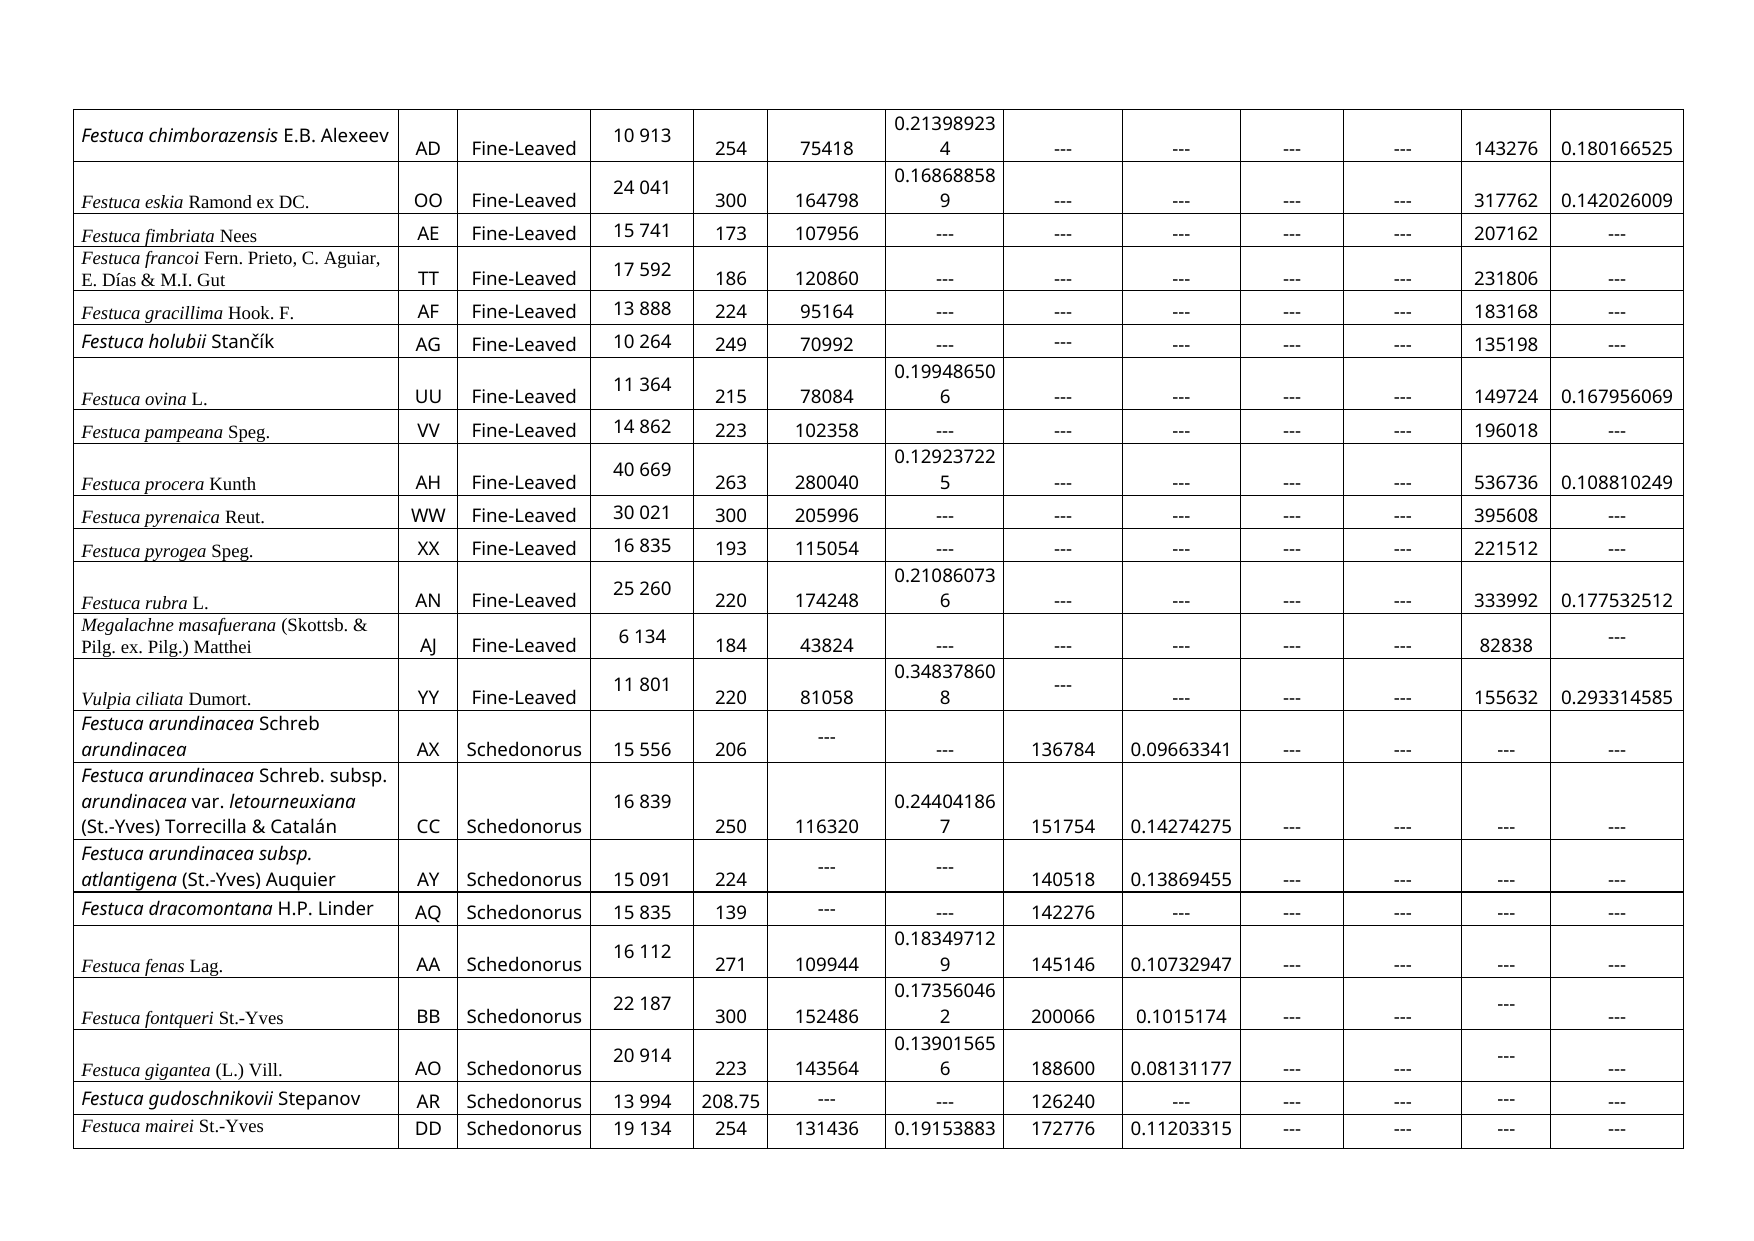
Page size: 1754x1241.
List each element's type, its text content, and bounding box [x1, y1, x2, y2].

table_cell 15 835 [591, 893, 693, 925]
table_cell 19 134 [591, 1115, 693, 1148]
table_cell 81058 [768, 659, 885, 709]
table_cell --- [1344, 162, 1461, 213]
table_cell Festuca pyrogea Speg. [74, 529, 398, 561]
table_cell Fine-Leaved [458, 214, 590, 246]
table_cell --- [1241, 529, 1343, 561]
table_cell --- [1344, 444, 1461, 494]
table_cell --- [1462, 1082, 1550, 1114]
table_cell --- [1551, 325, 1683, 357]
table_cell 143276 [1462, 110, 1550, 161]
table_cell 300 [694, 496, 767, 528]
table_cell 224 [694, 840, 767, 891]
table_cell --- [886, 410, 1003, 442]
table_cell 0.139015656 [886, 1030, 1003, 1081]
table_cell 11 801 [591, 659, 693, 709]
table_cell 186 [694, 247, 767, 290]
table_cell --- [1344, 110, 1461, 161]
table_cell Festuca fenas Lag. [74, 926, 398, 977]
table_cell 164798 [768, 162, 885, 213]
table_cell BB [399, 978, 457, 1029]
table_cell 231806 [1462, 247, 1550, 290]
table_cell 220 [694, 659, 767, 709]
table_cell Fine-Leaved [458, 562, 590, 613]
table_cell 11 364 [591, 358, 693, 409]
table_cell --- [886, 247, 1003, 290]
table_cell --- [1462, 1115, 1550, 1148]
table_cell 14 862 [591, 410, 693, 442]
table_cell --- [1551, 614, 1683, 657]
table_cell 254 [694, 1115, 767, 1148]
table_cell 196018 [1462, 410, 1550, 442]
table_cell --- [1462, 763, 1550, 839]
table_cell 224 [694, 291, 767, 324]
table_cell --- [1241, 358, 1343, 409]
table_cell --- [1123, 410, 1240, 442]
table_cell 300 [694, 162, 767, 213]
table_cell --- [1241, 214, 1343, 246]
table_cell AG [399, 325, 457, 357]
table_cell --- [1344, 358, 1461, 409]
table_cell --- [1004, 110, 1122, 161]
table_cell --- [1241, 247, 1343, 290]
table_cell --- [1241, 1082, 1343, 1114]
table_cell --- [1241, 711, 1343, 762]
table_cell Schedonorus [458, 926, 590, 977]
table_cell --- [1004, 358, 1122, 409]
table_cell --- [1551, 978, 1683, 1029]
table_cell Schedonorus [458, 763, 590, 839]
table_cell AD [399, 110, 457, 161]
table_cell --- [886, 614, 1003, 657]
table_cell Fine-Leaved [458, 247, 590, 290]
table_cell --- [1123, 1082, 1240, 1114]
table_cell --- [1344, 325, 1461, 357]
table_cell 208.75 [694, 1082, 767, 1114]
table_cell 0.348378608 [886, 659, 1003, 709]
table_cell Festuca gigantea (L.) Vill. [74, 1030, 398, 1081]
table_cell --- [1004, 162, 1122, 213]
table_cell 107956 [768, 214, 885, 246]
table_cell --- [1004, 614, 1122, 657]
table_cell --- [1344, 214, 1461, 246]
table_cell --- [1123, 659, 1240, 709]
table_cell --- [1123, 614, 1240, 657]
table_cell 140518 [1004, 840, 1122, 891]
table_cell --- [1344, 410, 1461, 442]
table_cell AQ [399, 893, 457, 925]
table_cell --- [1551, 496, 1683, 528]
table_cell 395608 [1462, 496, 1550, 528]
table_cell 75418 [768, 110, 885, 161]
table_cell Fine-Leaved [458, 291, 590, 324]
table_cell --- [1344, 840, 1461, 891]
table_cell 0.08131177 [1123, 1030, 1240, 1081]
table_cell --- [1241, 926, 1343, 977]
table_cell 300 [694, 978, 767, 1029]
table_cell XX [399, 529, 457, 561]
table_cell --- [768, 893, 885, 925]
table_cell --- [1004, 214, 1122, 246]
table_cell --- [1344, 529, 1461, 561]
table_cell --- [1344, 711, 1461, 762]
table_cell AX [399, 711, 457, 762]
table_cell 10 264 [591, 325, 693, 357]
table_cell 317762 [1462, 162, 1550, 213]
table_cell 220 [694, 562, 767, 613]
table_cell --- [886, 893, 1003, 925]
table_cell Festuca fontqueri St.-Yves [74, 978, 398, 1029]
table_cell UU [399, 358, 457, 409]
table_cell --- [886, 1082, 1003, 1114]
table_cell --- [1241, 893, 1343, 925]
table_cell 135198 [1462, 325, 1550, 357]
table_cell --- [768, 711, 885, 762]
table_cell 120860 [768, 247, 885, 290]
table_cell --- [1004, 659, 1122, 709]
table_cell --- [1462, 893, 1550, 925]
table_cell 95164 [768, 291, 885, 324]
table_cell 15 741 [591, 214, 693, 246]
table_cell 174248 [768, 562, 885, 613]
table_cell Festuca chimborazensis E.B. Alexeev [74, 110, 398, 161]
table_cell 0.173560462 [886, 978, 1003, 1029]
table_cell --- [1462, 1030, 1550, 1081]
table_cell --- [1241, 110, 1343, 161]
table_cell 250 [694, 763, 767, 839]
table_cell --- [1551, 1082, 1683, 1114]
table_cell Schedonorus [458, 893, 590, 925]
table_cell --- [1462, 978, 1550, 1029]
table_cell 16 839 [591, 763, 693, 839]
table_cell Fine-Leaved [458, 496, 590, 528]
table_cell 254 [694, 110, 767, 161]
table_cell 0.129237225 [886, 444, 1003, 494]
table_cell --- [1462, 711, 1550, 762]
table_cell 0.168688589 [886, 162, 1003, 213]
table_cell 15 556 [591, 711, 693, 762]
table_cell --- [1551, 763, 1683, 839]
table_cell Festuca arundinacea Schreb arundinacea [74, 711, 398, 762]
table_cell 0.210860736 [886, 562, 1003, 613]
table_cell --- [1551, 840, 1683, 891]
table_cell TT [399, 247, 457, 290]
table_cell Festuca eskia Ramond ex DC. [74, 162, 398, 213]
table_cell AF [399, 291, 457, 324]
table_cell 155632 [1462, 659, 1550, 709]
table_cell 249 [694, 325, 767, 357]
table_cell Festuca procera Kunth [74, 444, 398, 494]
table_cell 173 [694, 214, 767, 246]
table_cell 0.244041867 [886, 763, 1003, 839]
table_cell 183168 [1462, 291, 1550, 324]
table_cell 0.199486506 [886, 358, 1003, 409]
table_cell Schedonorus [458, 1082, 590, 1114]
table_cell --- [886, 711, 1003, 762]
table_cell AH [399, 444, 457, 494]
table_cell 24 041 [591, 162, 693, 213]
table_cell --- [1344, 978, 1461, 1029]
table_cell --- [1123, 214, 1240, 246]
table_cell 22 187 [591, 978, 693, 1029]
table_cell AN [399, 562, 457, 613]
table_cell Festuca arundinacea subsp. atlantigena (St.-Yves) Auquier [74, 840, 398, 891]
table_cell Festuca arundinacea Schreb. subsp. arundinacea var. letourneuxiana (St.-Yves) Torrecilla & Catalán [74, 763, 398, 839]
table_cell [74, 1115, 398, 1148]
table_cell 215 [694, 358, 767, 409]
table_cell 143564 [768, 1030, 885, 1081]
table_cell 131436 [768, 1115, 885, 1148]
table_cell 271 [694, 926, 767, 977]
table_cell --- [1344, 1082, 1461, 1114]
table_cell 109944 [768, 926, 885, 977]
table_cell --- [1551, 893, 1683, 925]
table_cell 205996 [768, 496, 885, 528]
table_cell 333992 [1462, 562, 1550, 613]
table_cell --- [1344, 614, 1461, 657]
table_cell Schedonorus [458, 978, 590, 1029]
table_cell --- [1551, 1115, 1683, 1148]
table_cell --- [1123, 496, 1240, 528]
table_cell --- [1123, 291, 1240, 324]
table_cell Schedonorus [458, 1115, 590, 1148]
table_cell 0.10732947 [1123, 926, 1240, 977]
table_cell --- [1004, 247, 1122, 290]
table_cell --- [1241, 1030, 1343, 1081]
table_cell --- [1344, 291, 1461, 324]
table_cell --- [1123, 247, 1240, 290]
table_cell Festuca holubii Stančík [74, 325, 398, 357]
table_cell --- [1004, 291, 1122, 324]
table_cell 17 592 [591, 247, 693, 290]
table_cell 0.180166525 [1551, 110, 1683, 161]
table_cell 126240 [1004, 1082, 1122, 1114]
table_cell 184 [694, 614, 767, 657]
table_cell AJ [399, 614, 457, 657]
table_cell Schedonorus [458, 711, 590, 762]
table_cell CC [399, 763, 457, 839]
table_cell --- [1241, 614, 1343, 657]
table_cell Schedonorus [458, 840, 590, 891]
table_cell --- [1344, 926, 1461, 977]
table_cell --- [1004, 562, 1122, 613]
table_cell --- [1123, 162, 1240, 213]
table_cell Fine-Leaved [458, 110, 590, 161]
table_cell Festuca ovina L. [74, 358, 398, 409]
table_cell --- [1241, 1115, 1343, 1148]
table_cell Vulpia ciliata Dumort. [74, 659, 398, 709]
table_cell --- [1462, 926, 1550, 977]
table_cell 145146 [1004, 926, 1122, 977]
table_cell --- [886, 496, 1003, 528]
table_cell --- [1344, 1115, 1461, 1148]
table_cell AO [399, 1030, 457, 1081]
table_cell 16 112 [591, 926, 693, 977]
table_cell --- [1344, 763, 1461, 839]
table_cell --- [1123, 529, 1240, 561]
table_cell --- [1344, 496, 1461, 528]
table_cell --- [886, 325, 1003, 357]
table_cell 280040 [768, 444, 885, 494]
table_cell Megalachne masafuerana (Skottsb. & Pilg. ex. Pilg.) Matthei [74, 614, 398, 657]
table_cell 263 [694, 444, 767, 494]
table_cell 142276 [1004, 893, 1122, 925]
table_cell --- [1004, 325, 1122, 357]
table_cell --- [1241, 410, 1343, 442]
table_cell --- [1241, 162, 1343, 213]
table_cell 0.11203315 [1123, 1115, 1240, 1148]
table_cell --- [1241, 291, 1343, 324]
table_cell 188600 [1004, 1030, 1122, 1081]
table_cell 0.177532512 [1551, 562, 1683, 613]
table_cell 221512 [1462, 529, 1550, 561]
table_cell 116320 [768, 763, 885, 839]
table_cell --- [1123, 358, 1240, 409]
table_cell 0.142026009 [1551, 162, 1683, 213]
table_cell 200066 [1004, 978, 1122, 1029]
table_cell --- [768, 840, 885, 891]
table_cell 0.14274275 [1123, 763, 1240, 839]
table_cell Festuca gracillima Hook. F. [74, 291, 398, 324]
table_cell Festuca pyrenaica Reut. [74, 496, 398, 528]
table_cell --- [1344, 893, 1461, 925]
table_cell Fine-Leaved [458, 410, 590, 442]
table_cell 172776 [1004, 1115, 1122, 1148]
table_cell Fine-Leaved [458, 325, 590, 357]
table_cell --- [768, 1082, 885, 1114]
table_cell 25 260 [591, 562, 693, 613]
table_cell 20 914 [591, 1030, 693, 1081]
table_cell --- [1241, 840, 1343, 891]
table_cell 193 [694, 529, 767, 561]
table_cell AR [399, 1082, 457, 1114]
table_cell 13 994 [591, 1082, 693, 1114]
table_cell 151754 [1004, 763, 1122, 839]
table_cell Fine-Leaved [458, 162, 590, 213]
table_cell 0.191538836 [886, 1115, 1003, 1148]
table_cell Schedonorus [458, 1030, 590, 1081]
table_cell 139 [694, 893, 767, 925]
table_cell AA [399, 926, 457, 977]
table_cell 223 [694, 410, 767, 442]
table_cell 0.13869455 [1123, 840, 1240, 891]
table_cell --- [1123, 444, 1240, 494]
table_cell 136784 [1004, 711, 1122, 762]
table_cell Fine-Leaved [458, 529, 590, 561]
table_cell 16 835 [591, 529, 693, 561]
table_cell --- [1551, 711, 1683, 762]
table_cell Festuca dracomontana H.P. Linder [74, 893, 398, 925]
table_cell --- [1241, 763, 1343, 839]
table_cell --- [1004, 529, 1122, 561]
table_cell --- [1123, 562, 1240, 613]
table_cell --- [1004, 444, 1122, 494]
table_cell --- [1551, 247, 1683, 290]
table_cell 206 [694, 711, 767, 762]
table_cell --- [1551, 529, 1683, 561]
table_cell 13 888 [591, 291, 693, 324]
table_cell --- [1241, 978, 1343, 1029]
table_cell --- [1241, 325, 1343, 357]
table_cell 223 [694, 1030, 767, 1081]
table_cell --- [1123, 325, 1240, 357]
table_cell 0.1015174 [1123, 978, 1240, 1029]
table_cell 0.183497129 [886, 926, 1003, 977]
table_cell 40 669 [591, 444, 693, 494]
table_cell 82838 [1462, 614, 1550, 657]
table_cell --- [886, 529, 1003, 561]
table_cell --- [886, 291, 1003, 324]
table_cell --- [1551, 926, 1683, 977]
table_cell --- [1344, 659, 1461, 709]
table_cell 152486 [768, 978, 885, 1029]
table_cell 0.167956069 [1551, 358, 1683, 409]
table_cell 15 091 [591, 840, 693, 891]
table_cell Festuca francoi Fern. Prieto, C. Aguiar, E. Días & M.I. Gut [74, 247, 398, 290]
table_cell 0.09663341 [1123, 711, 1240, 762]
table_cell DD [399, 1115, 457, 1148]
table_cell 115054 [768, 529, 885, 561]
table_cell 536736 [1462, 444, 1550, 494]
table_cell 30 021 [591, 496, 693, 528]
table_cell 0.108810249 [1551, 444, 1683, 494]
table_cell Festuca rubra L. [74, 562, 398, 613]
table_cell --- [1344, 562, 1461, 613]
table_cell --- [1123, 110, 1240, 161]
table_cell 10 913 [591, 110, 693, 161]
table_cell --- [1241, 659, 1343, 709]
table_cell 6 134 [591, 614, 693, 657]
table_cell WW [399, 496, 457, 528]
table_cell --- [1123, 893, 1240, 925]
table_cell --- [1241, 444, 1343, 494]
table_cell 149724 [1462, 358, 1550, 409]
table_cell --- [1551, 410, 1683, 442]
table_cell AE [399, 214, 457, 246]
table_cell --- [1551, 1030, 1683, 1081]
table_cell 70992 [768, 325, 885, 357]
table_cell YY [399, 659, 457, 709]
table_cell --- [1241, 562, 1343, 613]
table_cell OO [399, 162, 457, 213]
table_cell Fine-Leaved [458, 614, 590, 657]
table_cell AY [399, 840, 457, 891]
table_cell --- [1241, 496, 1343, 528]
table_cell --- [1004, 410, 1122, 442]
table_cell VV [399, 410, 457, 442]
table_cell Festuca gudoschnikovii Stepanov [74, 1082, 398, 1114]
table_cell 207162 [1462, 214, 1550, 246]
table_cell Fine-Leaved [458, 358, 590, 409]
table_cell --- [1462, 840, 1550, 891]
table_cell --- [1344, 1030, 1461, 1081]
table_cell 78084 [768, 358, 885, 409]
table_cell 0.213989234 [886, 110, 1003, 161]
table_cell --- [1004, 496, 1122, 528]
table_cell 102358 [768, 410, 885, 442]
table_cell Fine-Leaved [458, 659, 590, 709]
table_cell 0.293314585 [1551, 659, 1683, 709]
table_cell --- [1551, 291, 1683, 324]
table_cell 43824 [768, 614, 885, 657]
table_cell Festuca pampeana Speg. [74, 410, 398, 442]
table_cell --- [886, 214, 1003, 246]
table_cell --- [1344, 247, 1461, 290]
table_cell Festuca fimbriata Nees [74, 214, 398, 246]
table_cell --- [886, 840, 1003, 891]
table_cell Fine-Leaved [458, 444, 590, 494]
table_cell --- [1551, 214, 1683, 246]
